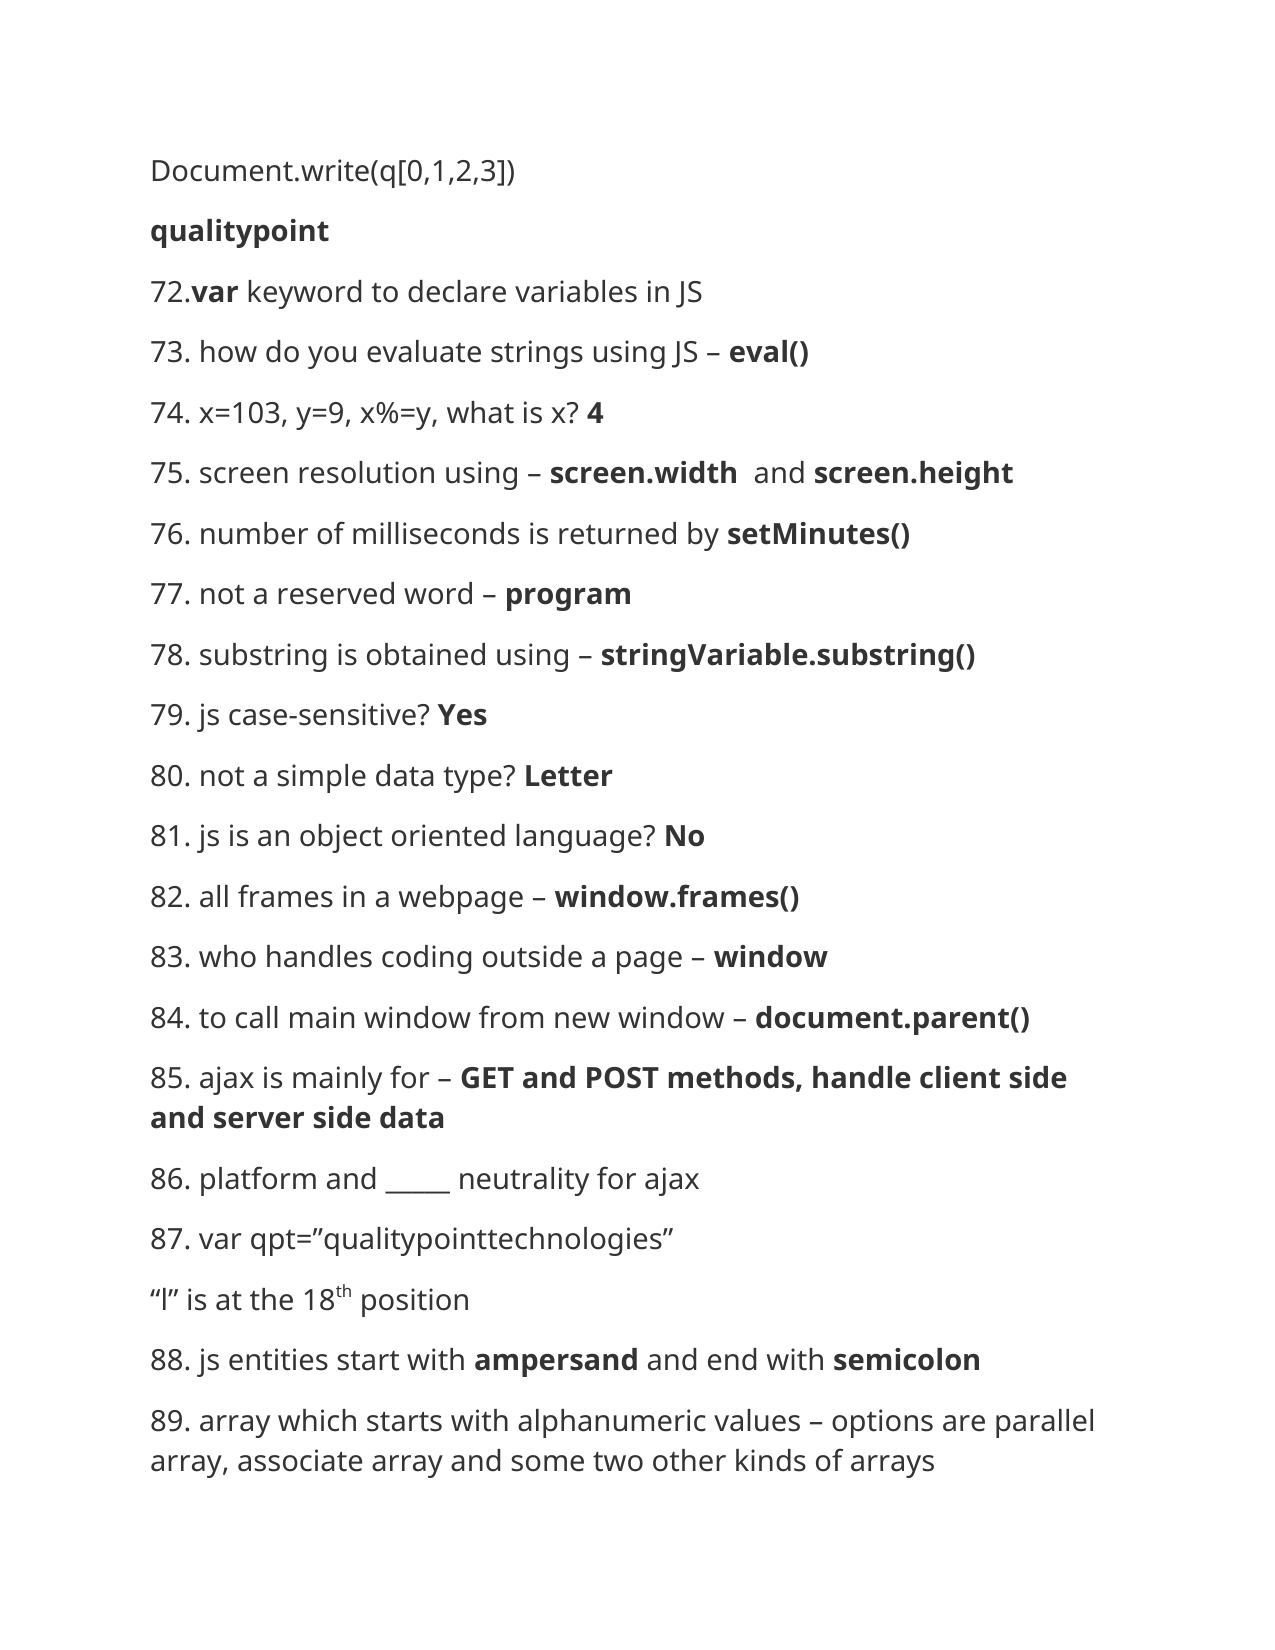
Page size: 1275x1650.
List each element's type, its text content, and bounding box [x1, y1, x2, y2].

text 73. how do you evaluate strings using JS – eval() [150, 332, 1125, 371]
text 82. all frames in a webpage – window.frames() [150, 876, 1125, 916]
text Document.write(q[0,1,2,3]) [150, 150, 1125, 190]
text 75. screen resolution using – screen.width and screen.height [150, 453, 1125, 492]
text qualitypoint [150, 211, 1125, 250]
text 78. substring is obtained using – stringVariable.substring() [150, 634, 1125, 674]
text 80. not a simple data type? Letter [150, 755, 1125, 795]
text 86. platform and _____ neutrality for ajax [150, 1158, 1125, 1198]
text 89. array which starts with alphanumeric values – options are parallel array, associate array and some two other kinds of arrays [150, 1400, 1125, 1479]
text “l” is at the 18th position [150, 1279, 1125, 1319]
text 81. js is an object oriented language? No [150, 816, 1125, 855]
text 72.var keyword to declare variables in JS [150, 271, 1125, 311]
text 84. to call main window from new window – document.parent() [150, 997, 1125, 1037]
text 77. not a reserved word – program [150, 574, 1125, 613]
text 74. x=103, y=9, x%=y, what is x? 4 [150, 392, 1125, 432]
text 76. number of milliseconds is returned by setMinutes() [150, 513, 1125, 553]
text 87. var qpt=”qualitypointtechnologies” [150, 1218, 1125, 1258]
text 83. who handles coding outside a page – window [150, 937, 1125, 976]
text 79. js case-sensitive? Yes [150, 695, 1125, 734]
text 85. ajax is mainly for – GET and POST methods, handle client side and server side data [150, 1058, 1125, 1137]
text 88. js entities start with ampersand and end with semicolon [150, 1339, 1125, 1379]
